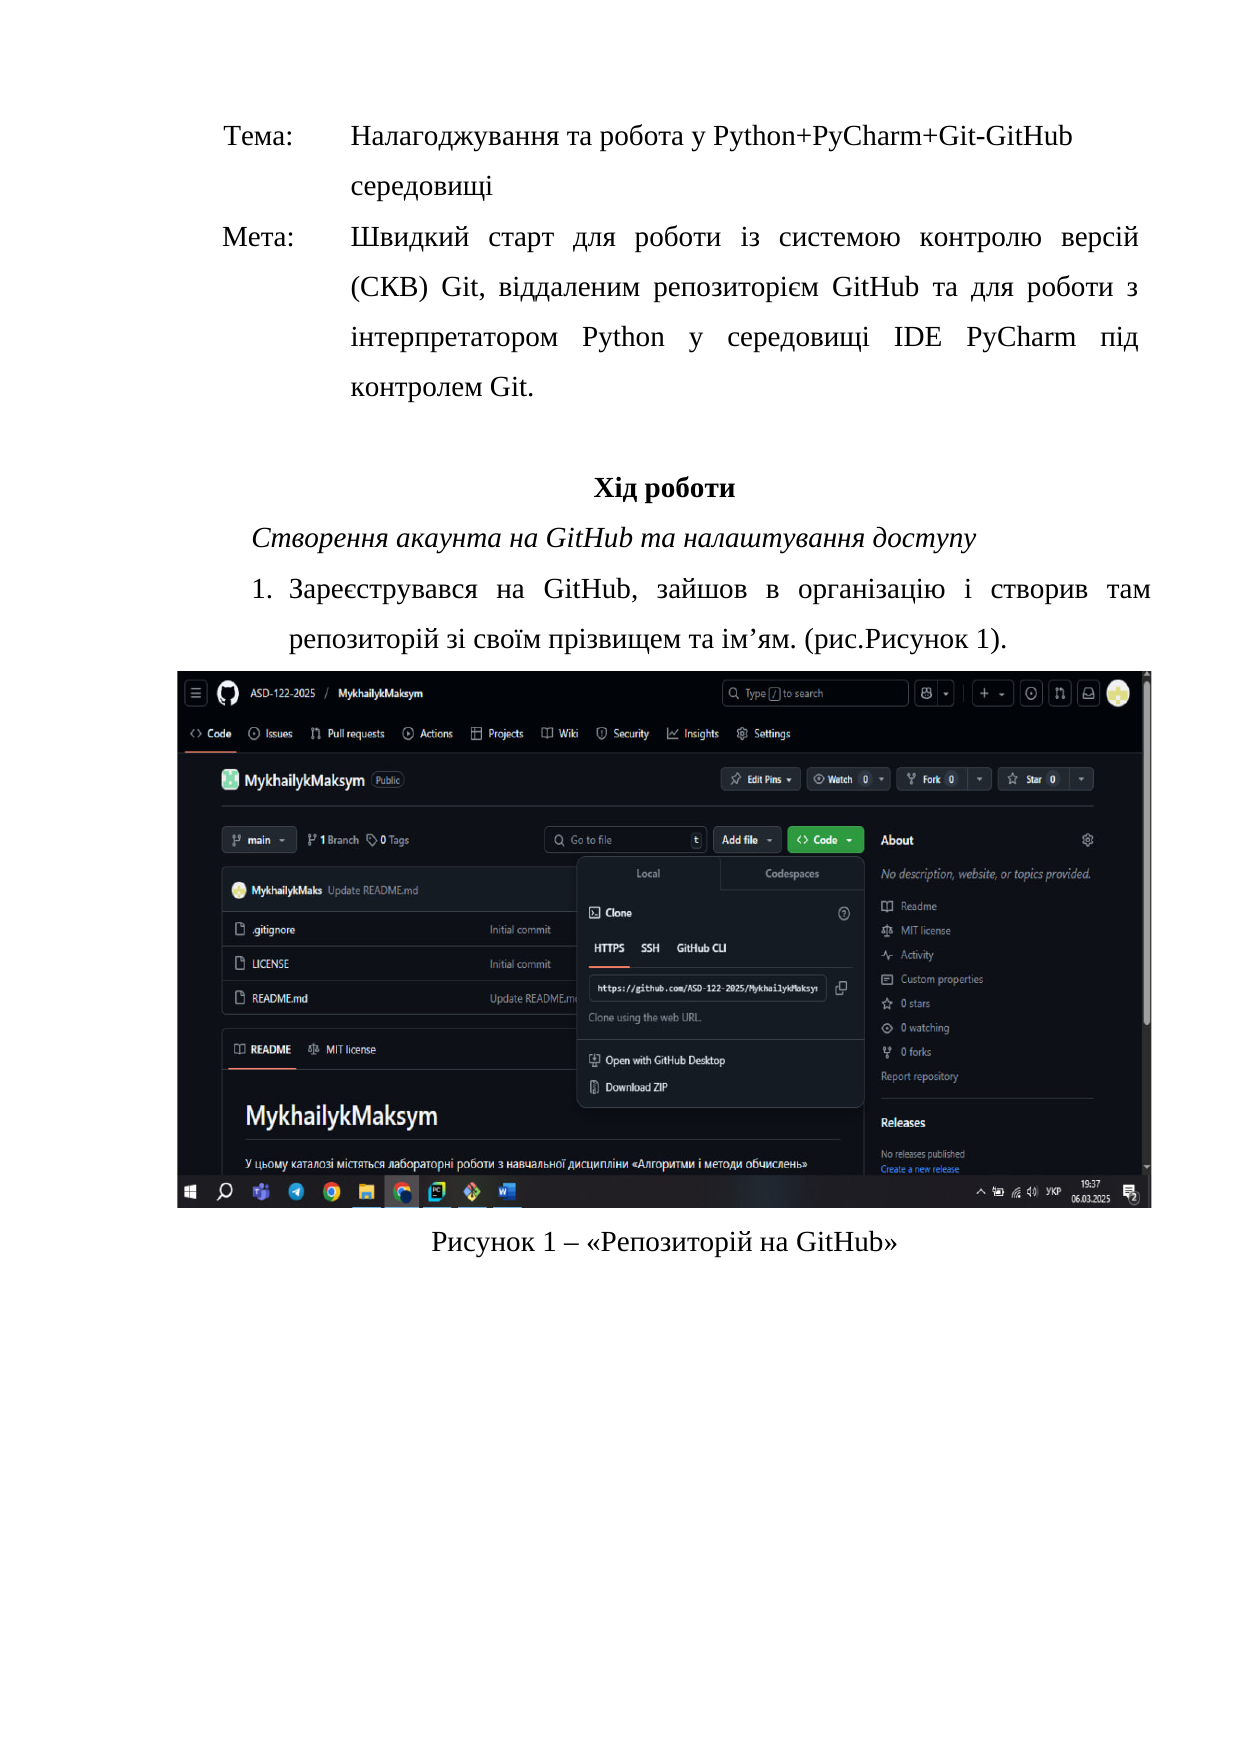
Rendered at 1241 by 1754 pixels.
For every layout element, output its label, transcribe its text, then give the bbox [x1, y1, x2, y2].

text Створення акаунта на GitHub та налаштування доступу [177, 520, 1152, 554]
text Рисунок 1 – «Репозиторій на GitHub» [177, 1224, 1152, 1258]
table_header Тема: [177, 118, 339, 219]
table_header Налагоджування та робота у Python+PyCharm+Git-GitHub середовищі [339, 118, 1151, 219]
picture [177, 671, 1152, 1208]
table_cell Швидкий старт для роботи із системою контролю версій (СКВ) Git, віддаленим репозиторієм GitHub та для роботи з інтерпретатором Python у середовищі IDE PyCharm під контролем Git. [339, 219, 1151, 420]
list Зареєструвався на GitHub, зайшов в організацію і створив там репозиторій зі своїм прізвищем та ім’ям. (рис.Рисунок 1). [251, 571, 1152, 654]
text Хід роботи [177, 470, 1152, 504]
table_cell Мета: [177, 219, 339, 420]
